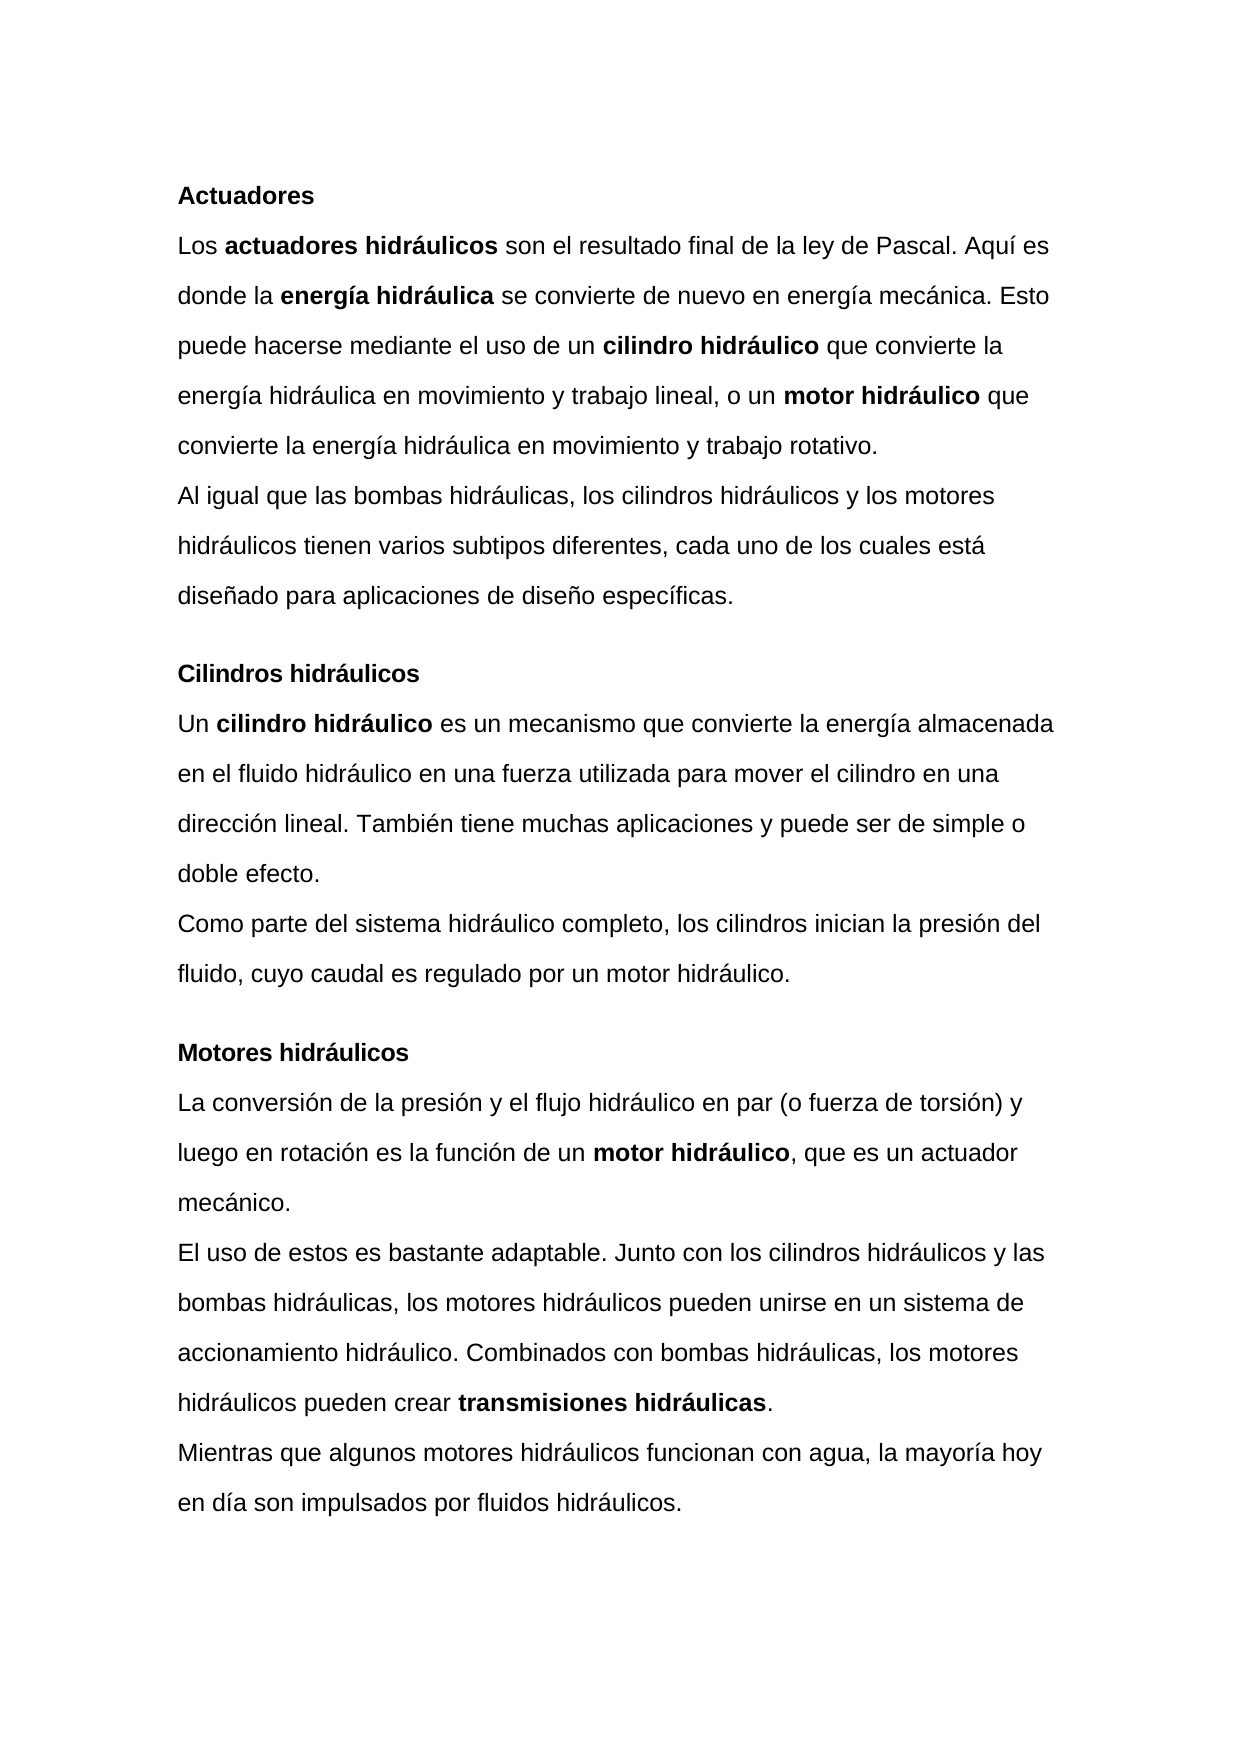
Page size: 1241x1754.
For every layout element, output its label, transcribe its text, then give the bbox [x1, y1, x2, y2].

text Mientras que algunos motores hidráulicos funcionan con agua, la mayoría hoy en día son impulsados por fluidos hidráulicos. [177, 1416, 1063, 1516]
text Motores hidráulicos [177, 1004, 1063, 1066]
text Cilindros hidráulicos [177, 626, 1063, 688]
text La conversión de la presión y el flujo hidráulico en par (o fuerza de torsión) y luego en rotación es la función de un motor hidráulico, que es un actuador mecánico. [177, 1066, 1063, 1216]
text Un cilindro hidráulico es un mecanismo que convierte la energía almacenada en el fluido hidráulico en una fuerza utilizada para mover el cilindro en una dirección lineal. También tiene muchas aplicaciones y puede ser de simple o doble efecto. [177, 688, 1063, 888]
text Al igual que las bombas hidráulicas, los cilindros hidráulicos y los motores hidráulicos tienen varios subtipos diferentes, cada uno de los cuales está diseñado para aplicaciones de diseño específicas. [177, 460, 1063, 610]
text El uso de estos es bastante adaptable. Junto con los cilindros hidráulicos y las bombas hidráulicas, los motores hidráulicos pueden unirse en un sistema de accionamiento hidráulico. Combinados con bombas hidráulicas, los motores hidráulicos pueden crear transmisiones hidráulicas. [177, 1216, 1063, 1416]
text Como parte del sistema hidráulico completo, los cilindros inician la presión del fluido, cuyo caudal es regulado por un motor hidráulico. [177, 888, 1063, 988]
text Los actuadores hidráulicos son el resultado final de la ley de Pascal. Aquí es donde la energía hidráulica se convierte de nuevo en energía mecánica. Esto puede hacerse mediante el uso de un cilindro hidráulico que convierte la energía hidráulica en movimiento y trabajo lineal, o un motor hidráulico que convierte la energía hidráulica en movimiento y trabajo rotativo. [177, 210, 1063, 460]
text Actuadores [177, 148, 1063, 210]
